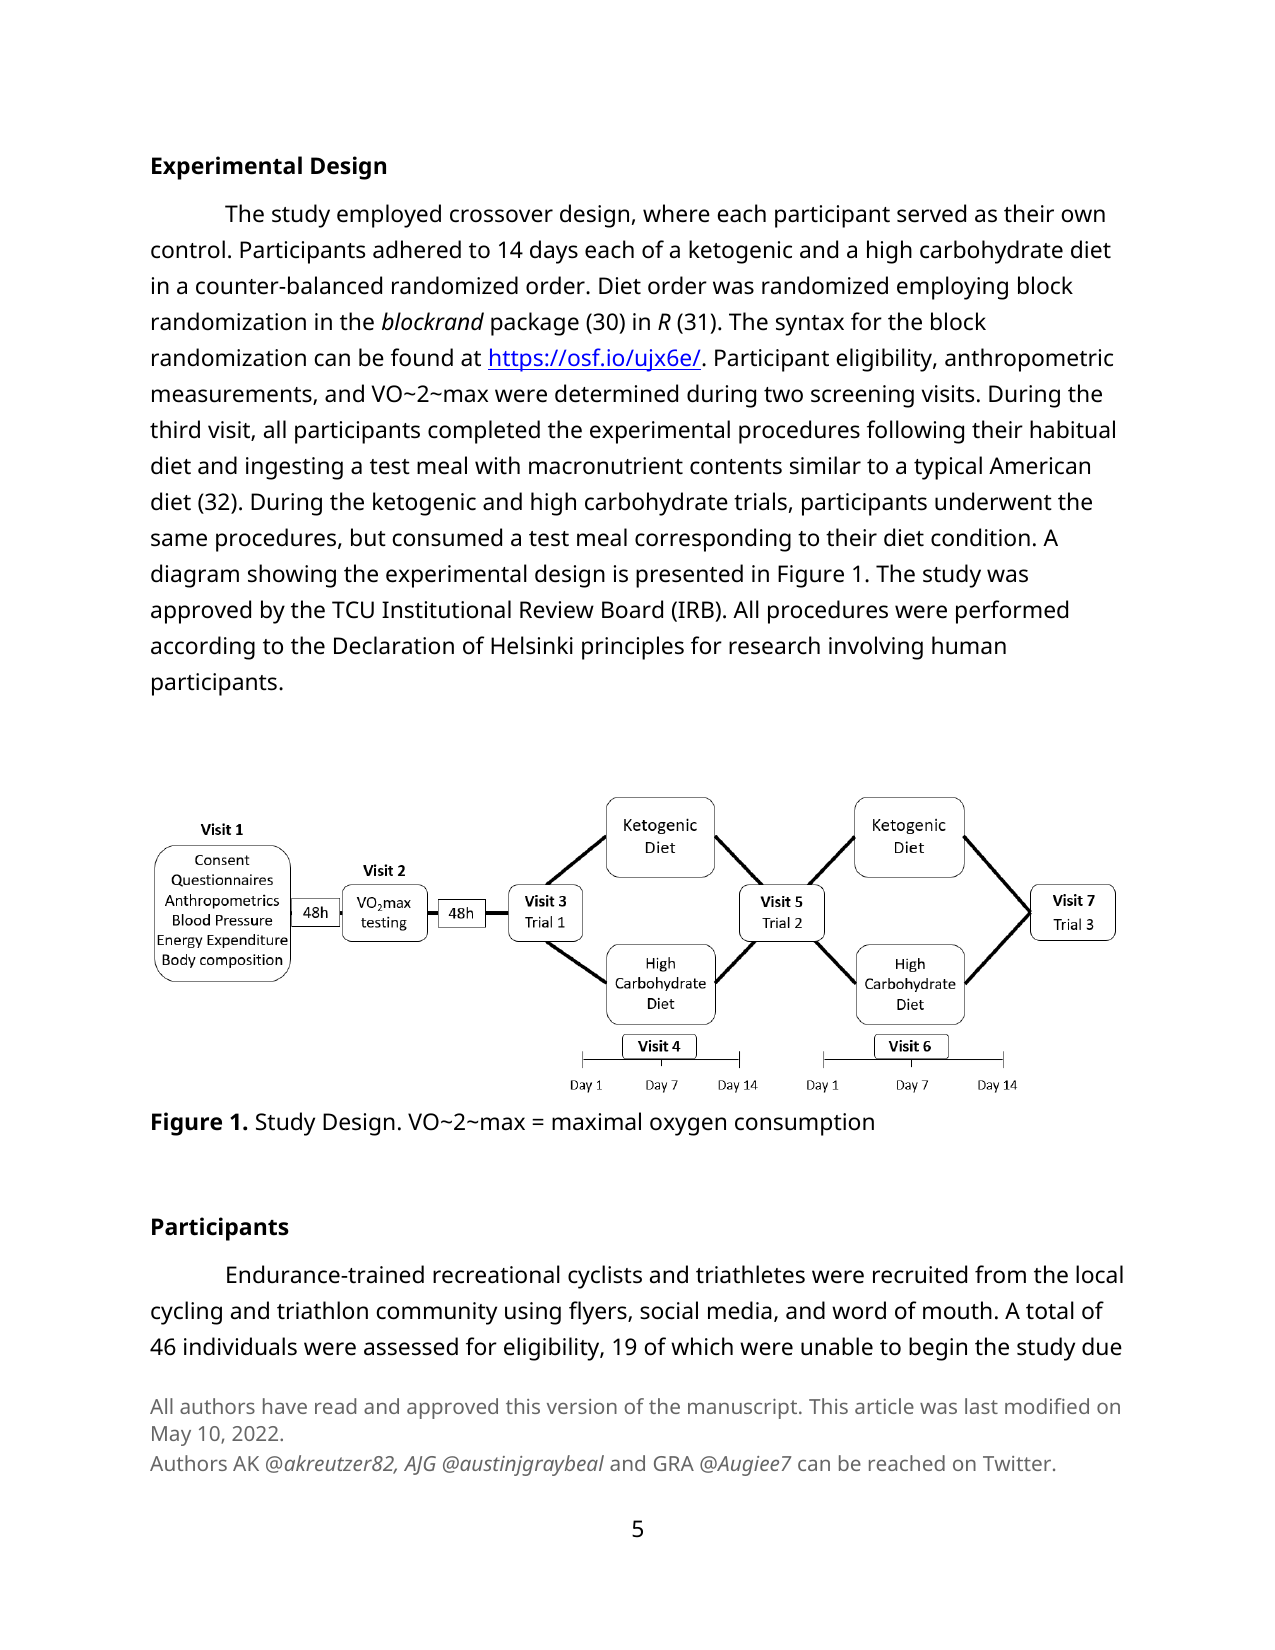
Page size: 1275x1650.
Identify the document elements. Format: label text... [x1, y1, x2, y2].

text The study employed crossover design, where each participant served as their own control. Participants adhered to 14 days each of a ketogenic and a high carbohydrate diet in a counter-balanced randomized order. Diet order was randomized employing block randomization in the blockrand package (30) in R (31). The syntax for the block randomization can be found at https://osf.io/ujx6e/. Participant eligibility, anthropometric measurements, and VO~2~max were determined during two screening visits. During the third visit, all participants completed the experimental procedures following their habitual diet and ingesting a test meal with macronutrient contents similar to a typical American diet (32). During the ketogenic and high carbohydrate trials, participants underwent the same procedures, but consumed a test meal corresponding to their diet condition. A diagram showing the experimental design is presented in Figure 1. The study was approved by the TCU Institutional Review Board (IRB). All procedures were performed according to the Declaration of Helsinki principles for research involving human participants. [150, 198, 1125, 697]
subtitle Experimental Design [150, 150, 1125, 181]
subtitle Participants [150, 1211, 1125, 1242]
text Figure 1. Study Design. VO~2~max = maximal oxygen consumption [150, 1106, 1125, 1137]
picture [150, 773, 1125, 1102]
